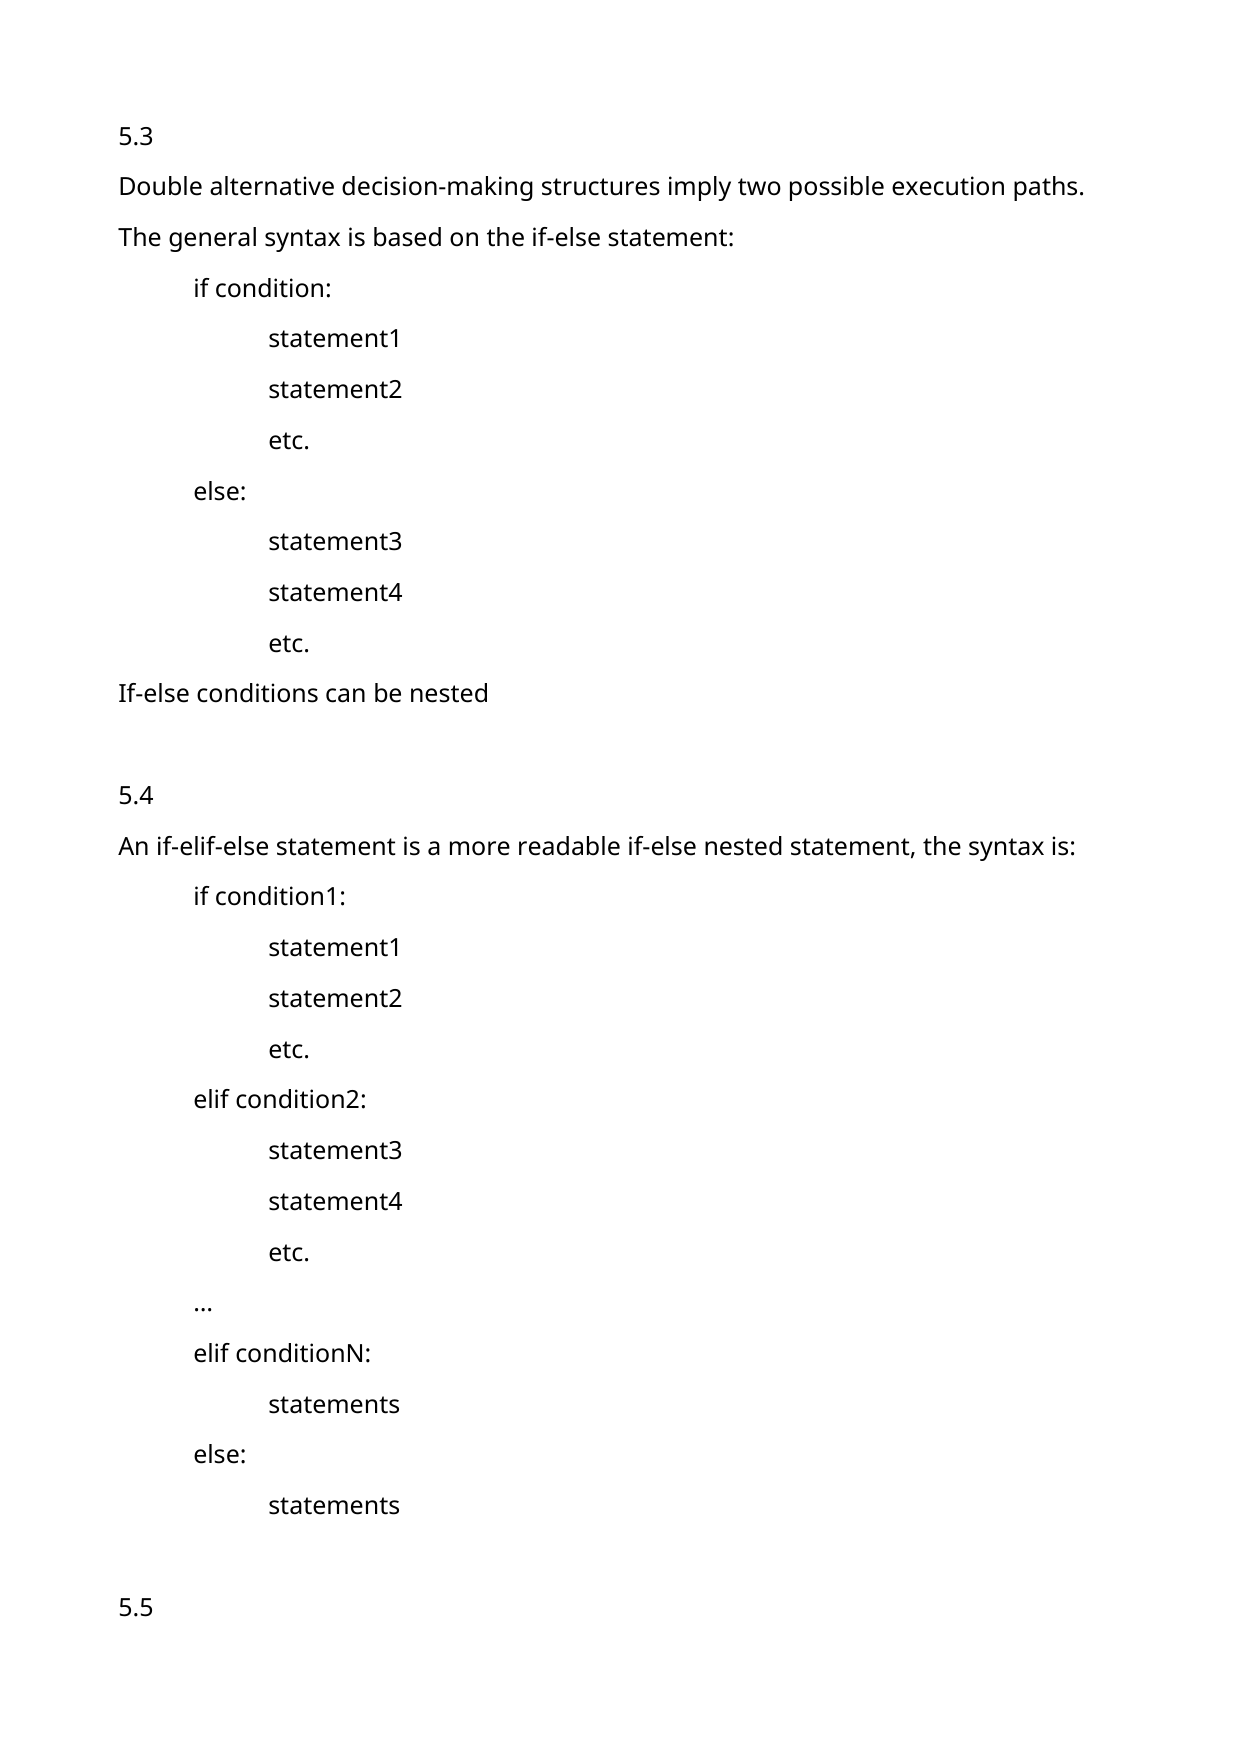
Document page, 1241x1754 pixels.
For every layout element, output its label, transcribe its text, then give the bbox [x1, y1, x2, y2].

text 5.3 [118, 118, 1122, 152]
text statement3 [118, 524, 1122, 558]
text elif condition2: [118, 1082, 1122, 1116]
text 5.4 [118, 778, 1122, 812]
text statement2 [118, 981, 1122, 1014]
text The general syntax is based on the if-else statement: [118, 219, 1122, 254]
text Double alternative decision-making structures imply two possible execution paths. [118, 169, 1122, 203]
text … [118, 1285, 1122, 1319]
text if condition: [118, 270, 1122, 304]
text 5.5 [118, 1589, 1122, 1623]
text etc. [118, 625, 1122, 659]
text statement4 [118, 1183, 1122, 1217]
text else: [118, 1437, 1122, 1471]
text statement1 [118, 321, 1122, 355]
text statement2 [118, 372, 1122, 406]
text An if-elif-else statement is a more readable if-else nested statement, the syntax is: [118, 828, 1122, 862]
text statement3 [118, 1133, 1122, 1167]
text etc. [118, 422, 1122, 457]
text statements [118, 1488, 1122, 1522]
text etc. [118, 1234, 1122, 1268]
text elif conditionN: [118, 1336, 1122, 1370]
text statement4 [118, 575, 1122, 609]
text else: [118, 473, 1122, 507]
text if condition1: [118, 879, 1122, 913]
text etc. [118, 1031, 1122, 1065]
text statements [118, 1386, 1122, 1420]
text If-else conditions can be nested [118, 676, 1122, 710]
text statement1 [118, 930, 1122, 964]
